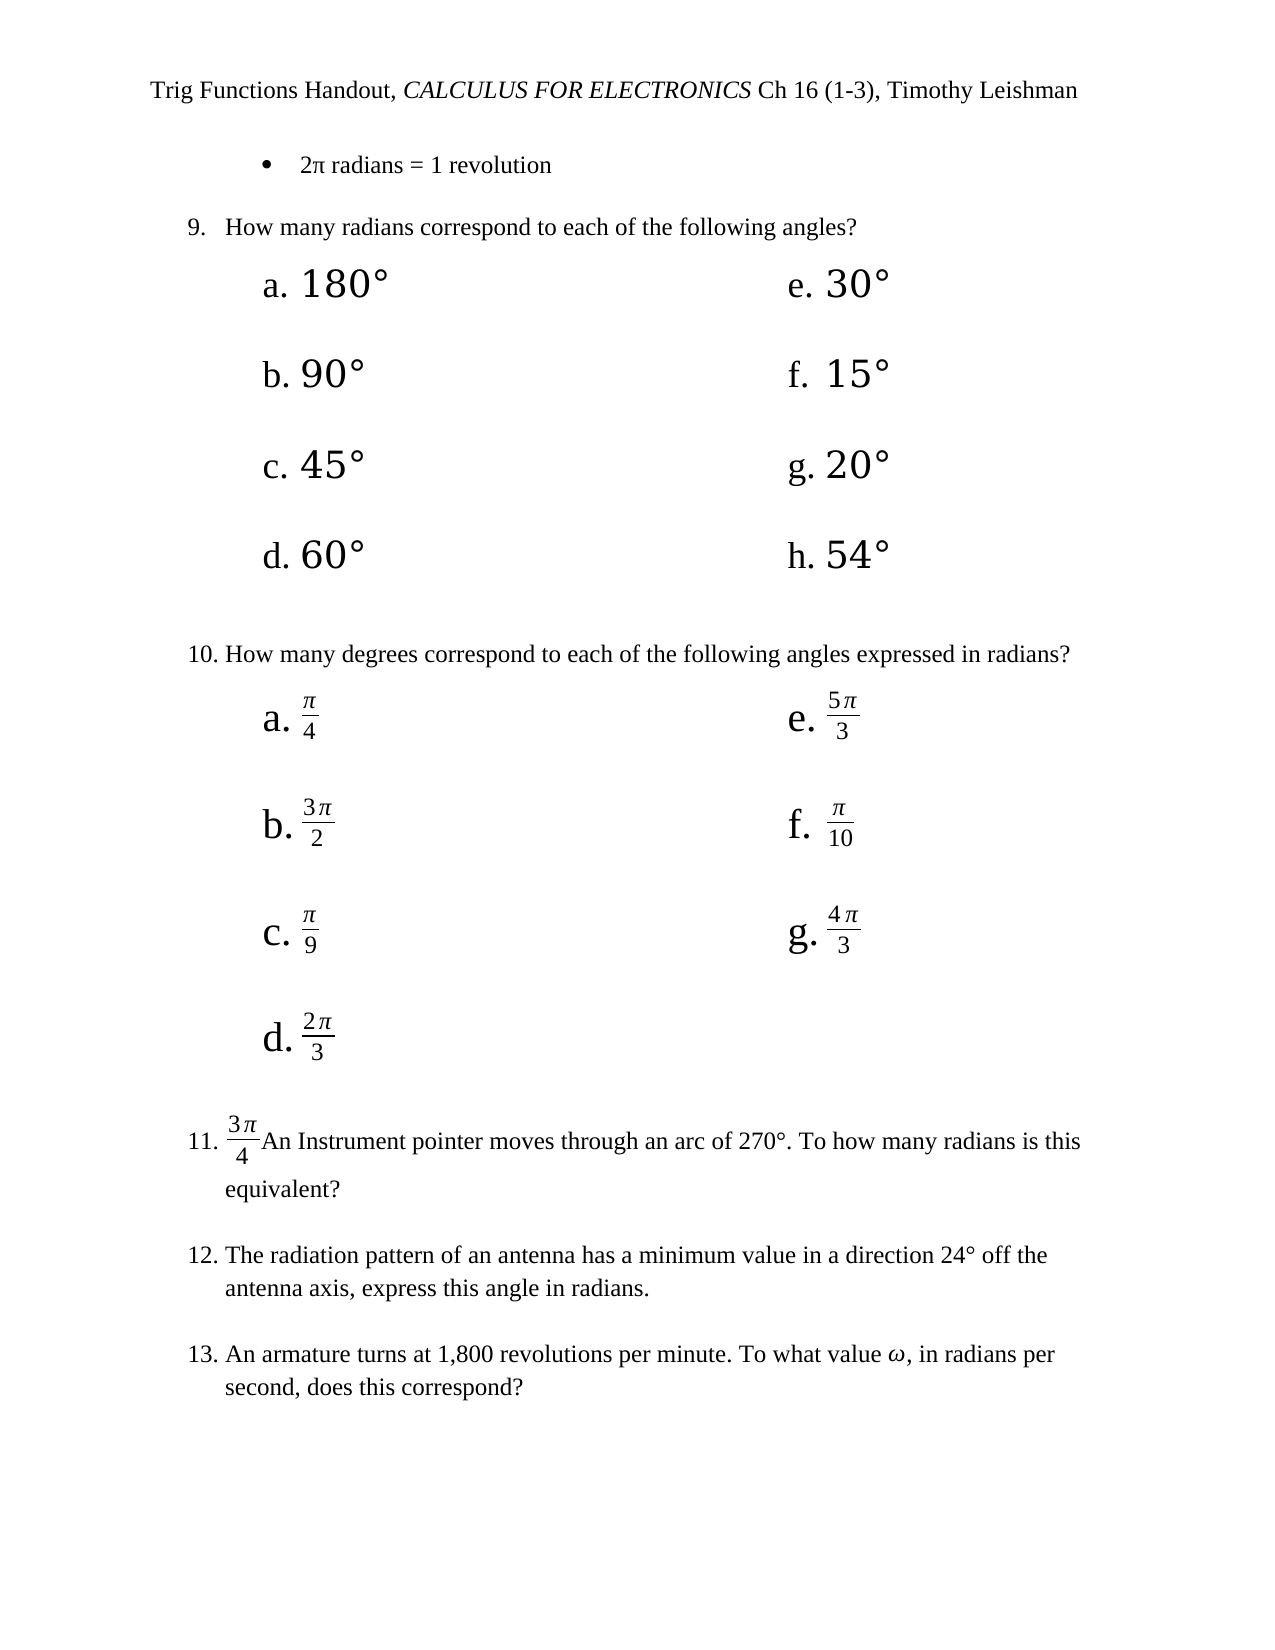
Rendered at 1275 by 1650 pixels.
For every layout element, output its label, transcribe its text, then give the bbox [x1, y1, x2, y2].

list 45° [262, 441, 600, 486]
list 2π radians = 1 revolution [262, 150, 1125, 179]
list 54° [787, 532, 1125, 577]
list 30° [787, 260, 1125, 305]
list 180° [262, 260, 600, 305]
list 15° [787, 350, 1125, 396]
list The radiation pattern of an antenna has a minimum value in a direction 24° off the antenna axis, express this angle in radians. [187, 1240, 1125, 1302]
list An Instrument pointer moves through an arc of 270°. To how many radians is this equivalent? [187, 1111, 1125, 1203]
list How many radians correspond to each of the following angles? [187, 212, 1125, 241]
list 60° [262, 532, 600, 577]
list 20° [787, 441, 1125, 486]
list 90° [262, 350, 600, 396]
list How many degrees correspond to each of the following angles expressed in radians? [187, 639, 1125, 668]
list An armature turns at 1,800 revolutions per minute. To what value , in radians per second, does this correspond? [187, 1339, 1125, 1401]
